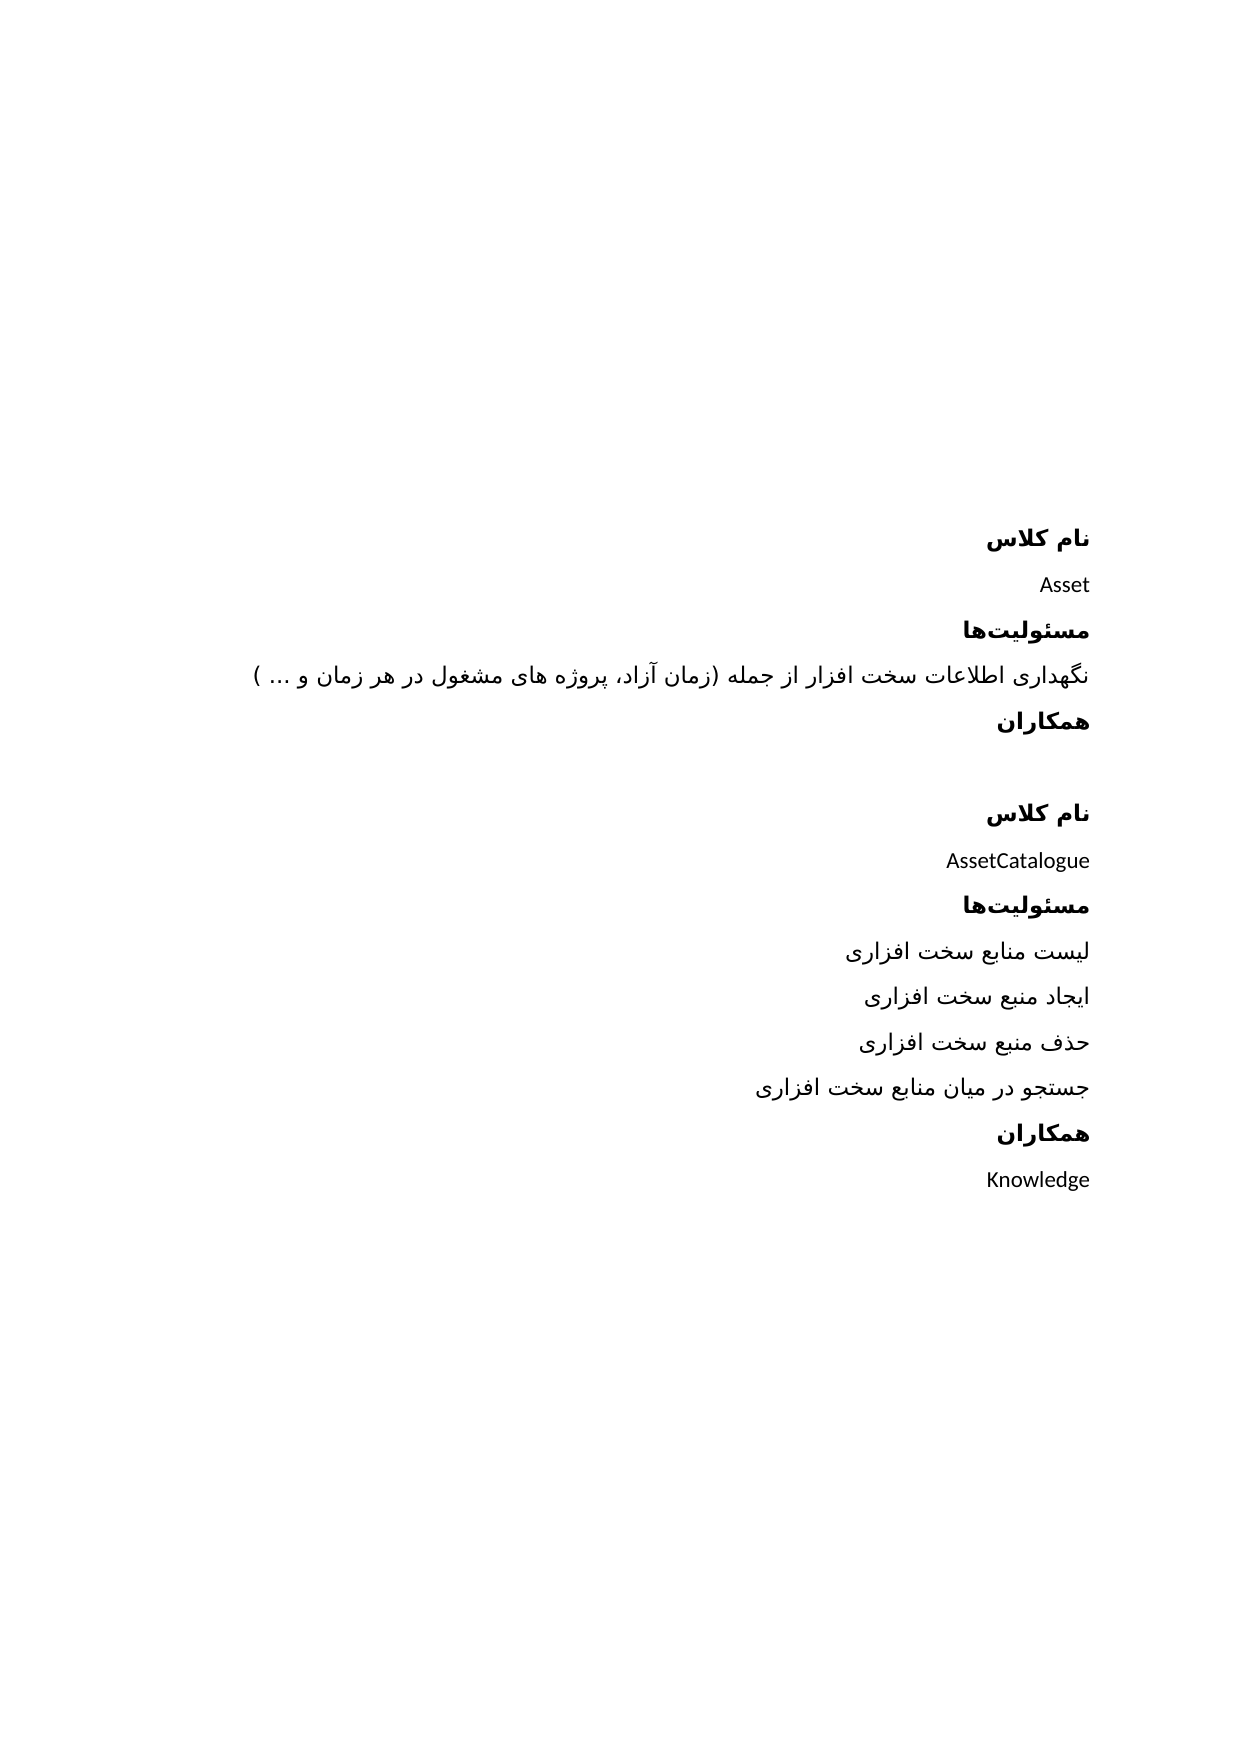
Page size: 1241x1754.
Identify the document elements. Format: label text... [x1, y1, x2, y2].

text Knowledge [150, 1165, 1090, 1193]
text ایجاد منبع سخت افزاری [150, 983, 1090, 1010]
text مسئولیت‌ها [150, 617, 1090, 644]
text نام کلاس [150, 800, 1090, 827]
text نگهداری اطلاعات سخت افزار از جمله (زمان آزاد، پروژه های مشغول در هر زمان و ... ) [150, 663, 1090, 689]
text لیست منابع سخت افزاری [150, 938, 1090, 965]
text Asset [150, 570, 1090, 598]
text همکاران [150, 708, 1090, 735]
text حذف منبع سخت افزاری [150, 1029, 1090, 1056]
text همکاران [150, 1120, 1090, 1146]
text جستجو در میان منابع سخت افزاری [150, 1074, 1090, 1101]
text AssetCatalogue [150, 846, 1090, 874]
text نام کلاس [150, 525, 1090, 552]
text مسئولیت‌ها [150, 893, 1090, 919]
